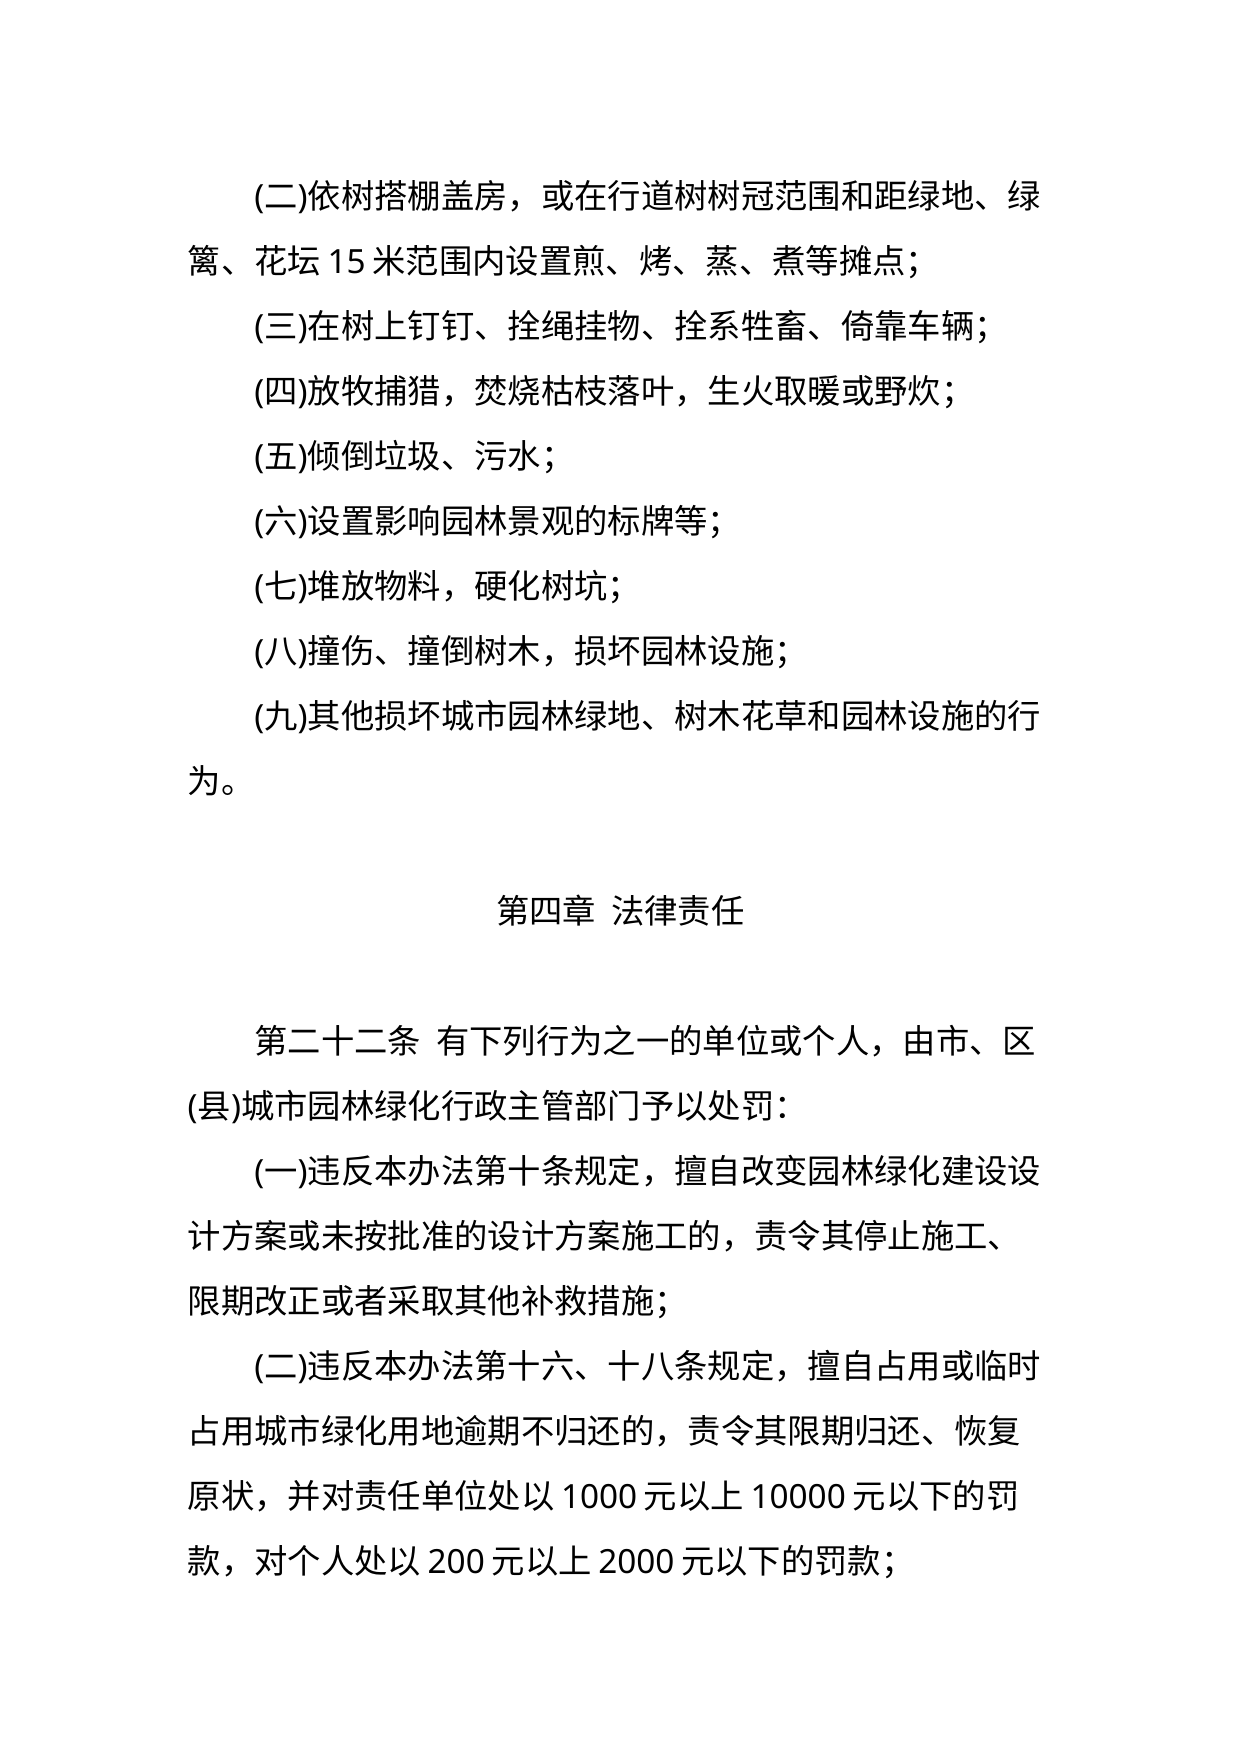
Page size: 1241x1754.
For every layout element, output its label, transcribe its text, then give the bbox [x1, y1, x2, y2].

subtitle (一)违反本办法第十条规定，擅自改变园林绿化建设设计方案或未按批准的设计方案施工的，责令其停止施工、限期改正或者采取其他补救措施； [187, 1137, 1053, 1332]
subtitle (九)其他损坏城市园林绿地、树木花草和园林设施的行为。 [187, 682, 1053, 812]
subtitle (四)放牧捕猎，焚烧枯枝落叶，生火取暖或野炊； [187, 357, 1053, 422]
subtitle (二)依树搭棚盖房，或在行道树树冠范围和距绿地、绿篱、花坛15米范围内设置煎、烤、蒸、煮等摊点； [187, 162, 1053, 292]
subtitle 第四章 法律责任 [187, 877, 1053, 942]
subtitle (七)堆放物料，硬化树坑； [187, 552, 1053, 617]
subtitle (六)设置影响园林景观的标牌等； [187, 487, 1053, 552]
subtitle (三)在树上钉钉、拴绳挂物、拴系牲畜、倚靠车辆； [187, 292, 1053, 357]
subtitle 第二十二条 有下列行为之一的单位或个人，由市、区(县)城市园林绿化行政主管部门予以处罚： [187, 1007, 1053, 1137]
subtitle (二)违反本办法第十六、十八条规定，擅自占用或临时占用城市绿化用地逾期不归还的，责令其限期归还、恢复原状，并对责任单位处以1000元以上10000元以下的罚款，对个人处以200元以上2000元以下的罚款； [187, 1332, 1053, 1592]
subtitle (五)倾倒垃圾、污水； [187, 422, 1053, 487]
subtitle (八)撞伤、撞倒树木，损坏园林设施； [187, 617, 1053, 682]
